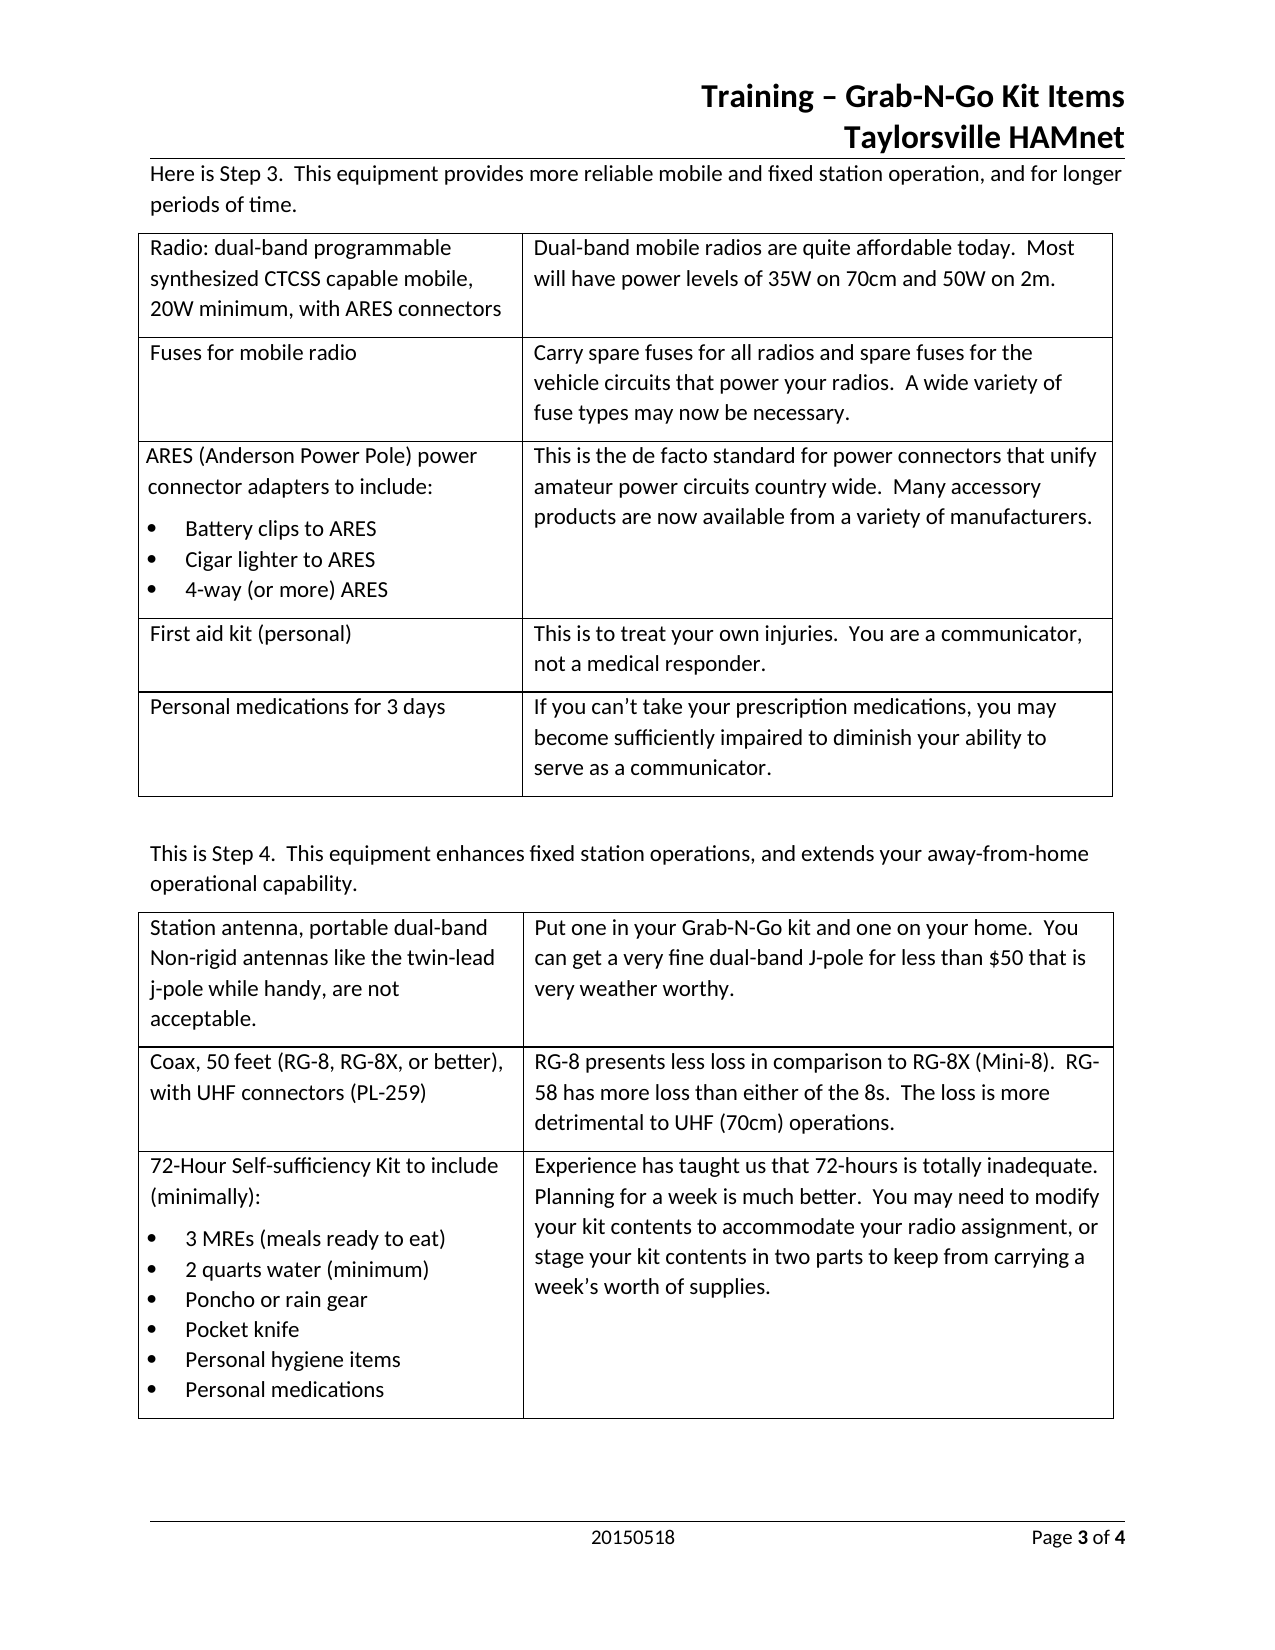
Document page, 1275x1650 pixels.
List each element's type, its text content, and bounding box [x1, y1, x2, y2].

table_header Station antenna, portable dual-band Non-rigid antennas like the twin-lead j-pole while handy, are not acceptable. [139, 913, 523, 1046]
table_cell 72-Hour Self-sufficiency Kit to include (minimally): 3 MREs (meals ready to eat) 2 quarts water (minimum) Poncho or rain gear Pocket knife Personal hygiene items Personal medications [139, 1152, 523, 1418]
table_header Put one in your Grab-N-Go kit and one on your home. You can get a very fine dual-band J-pole for less than $50 that is very weather worthy. [524, 913, 1113, 1046]
table_cell RG-8 presents less loss in comparison to RG-8X (Mini-8). RG-58 has more loss than either of the 8s. The loss is more detrimental to UHF (70cm) operations. [524, 1048, 1113, 1151]
table_cell Fuses for mobile radio [139, 338, 522, 441]
table_cell Carry spare fuses for all radios and spare fuses for the vehicle circuits that power your radios. A wide variety of fuse types may now be necessary. [523, 338, 1112, 441]
table_cell Coax, 50 feet (RG-8, RG-8X, or better), with UHF connectors (PL-259) [139, 1048, 523, 1151]
table_cell Personal medications for 3 days [139, 693, 522, 796]
table_cell This is the de facto standard for power connectors that unify amateur power circuits country wide. Many accessory products are now available from a variety of manufacturers. [523, 442, 1112, 618]
text This is Step 4. This equipment enhances fixed station operations, and extends your away-from-home operational capability. [150, 839, 1125, 897]
text Here is Step 3. This equipment provides more reliable mobile and fixed station operation, and for longer periods of time. [150, 159, 1125, 218]
table_cell ARES (Anderson Power Pole) power connector adapters to include: Battery clips to ARES Cigar lighter to ARES 4-way (or more) ARES [139, 442, 522, 618]
table_cell This is to treat your own injuries. You are a communicator, not a medical responder. [523, 619, 1112, 691]
table_cell First aid kit (personal) [139, 619, 522, 691]
table_header Radio: dual-band programmable synthesized CTCSS capable mobile, 20W minimum, with ARES connectors [139, 234, 522, 337]
table_header Dual-band mobile radios are quite affordable today. Most will have power levels of 35W on 70cm and 50W on 2m. [523, 234, 1112, 337]
table_cell Experience has taught us that 72-hours is totally inadequate. Planning for a week is much better. You may need to modify your kit contents to accommodate your radio assignment, or stage your kit contents in two parts to keep from carrying a week’s worth of supplies. [524, 1152, 1113, 1418]
table_cell If you can’t take your prescription medications, you may become sufficiently impaired to diminish your ability to serve as a communicator. [523, 693, 1112, 796]
